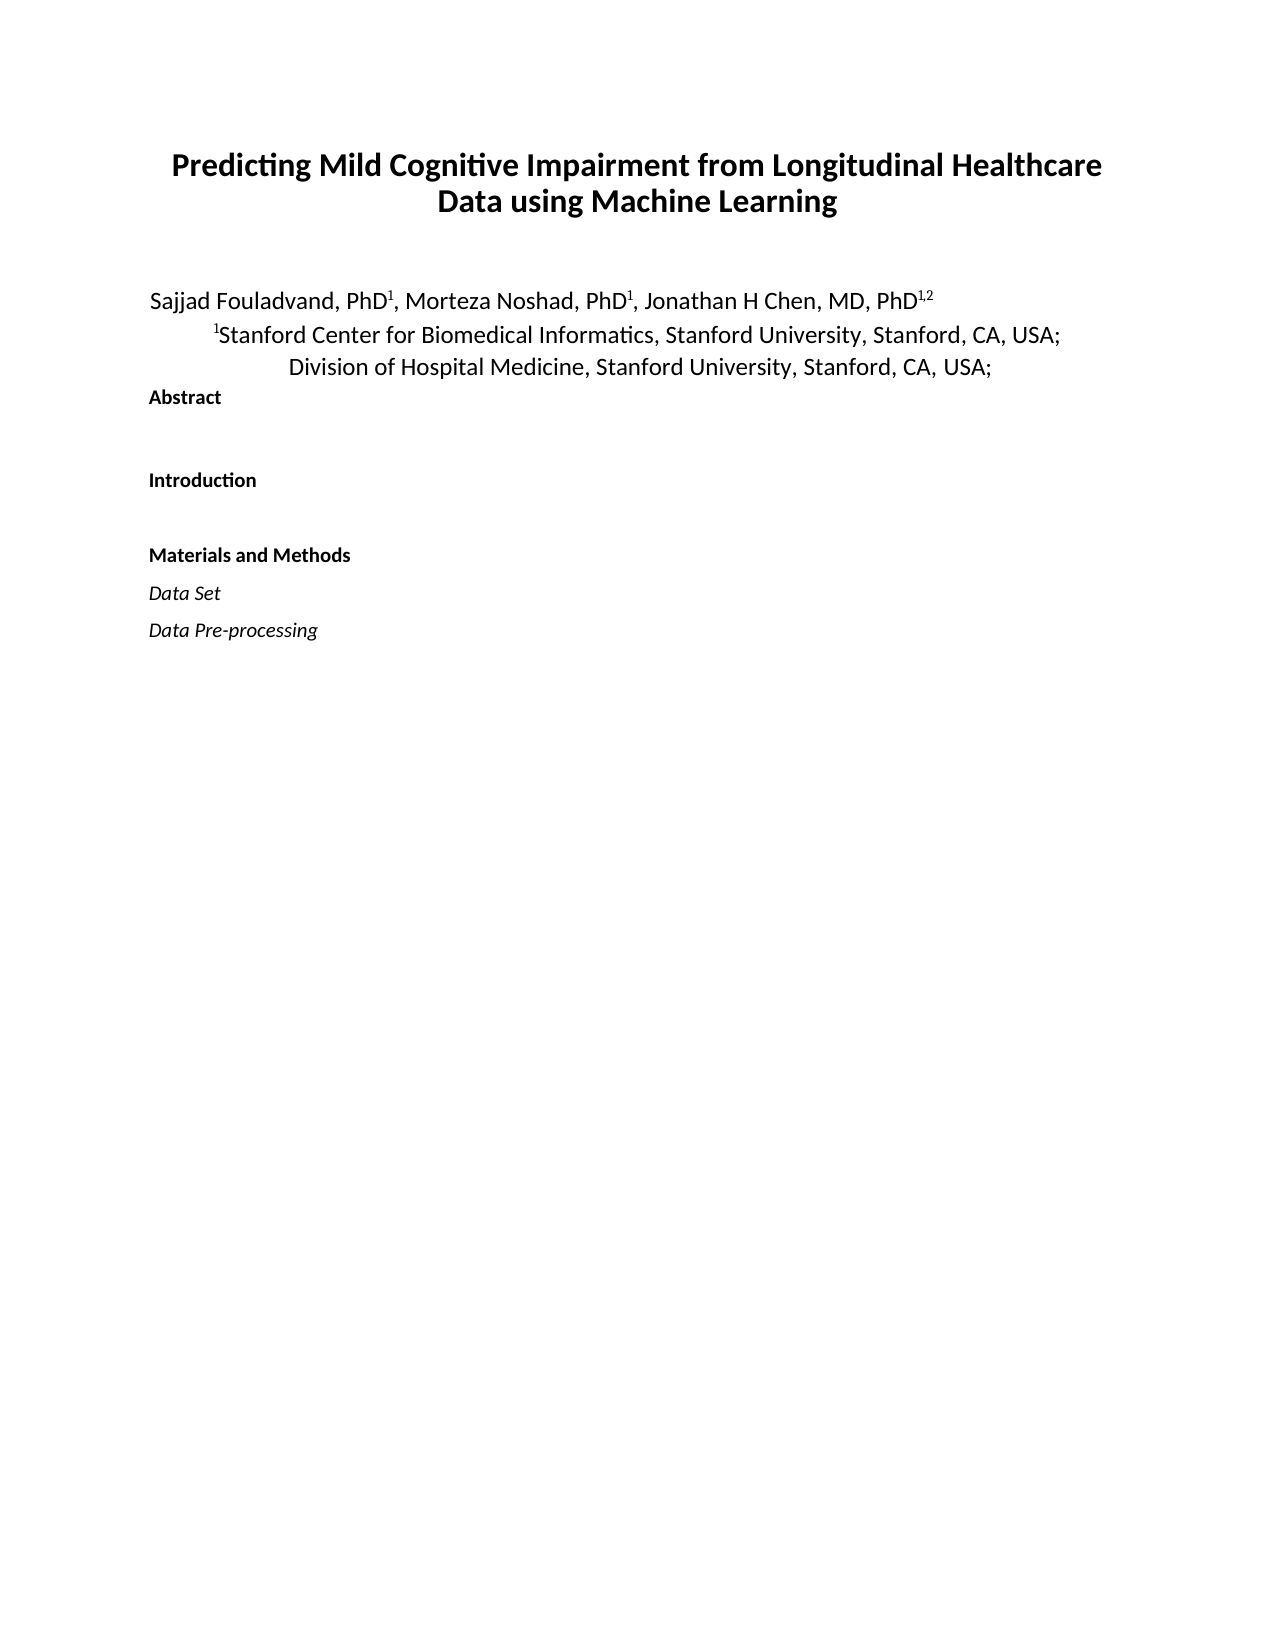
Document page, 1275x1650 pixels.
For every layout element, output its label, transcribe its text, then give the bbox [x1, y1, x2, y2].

subtitle Data Set [148, 580, 1125, 605]
subtitle Materials and Methods [148, 542, 1125, 568]
text 1Stanford Center for Biomedical Informatics, Stanford University, Stanford, CA, USA; [150, 319, 1125, 349]
text Sajjad Fouladvand, PhD1, Morteza Noshad, PhD1, Jonathan H Chen, MD, PhD1,2 [150, 285, 1125, 316]
text Division of Hospital Medicine, Stanford University, Stanford, CA, USA; [150, 351, 1125, 382]
subtitle Abstract [148, 384, 1125, 409]
text Predicting Mild Cognitive Impairment from Longitudinal Healthcare Data using Machine Learning [150, 148, 1125, 221]
subtitle Data Pre-processing [148, 617, 1125, 642]
subtitle Introduction [148, 467, 1125, 493]
